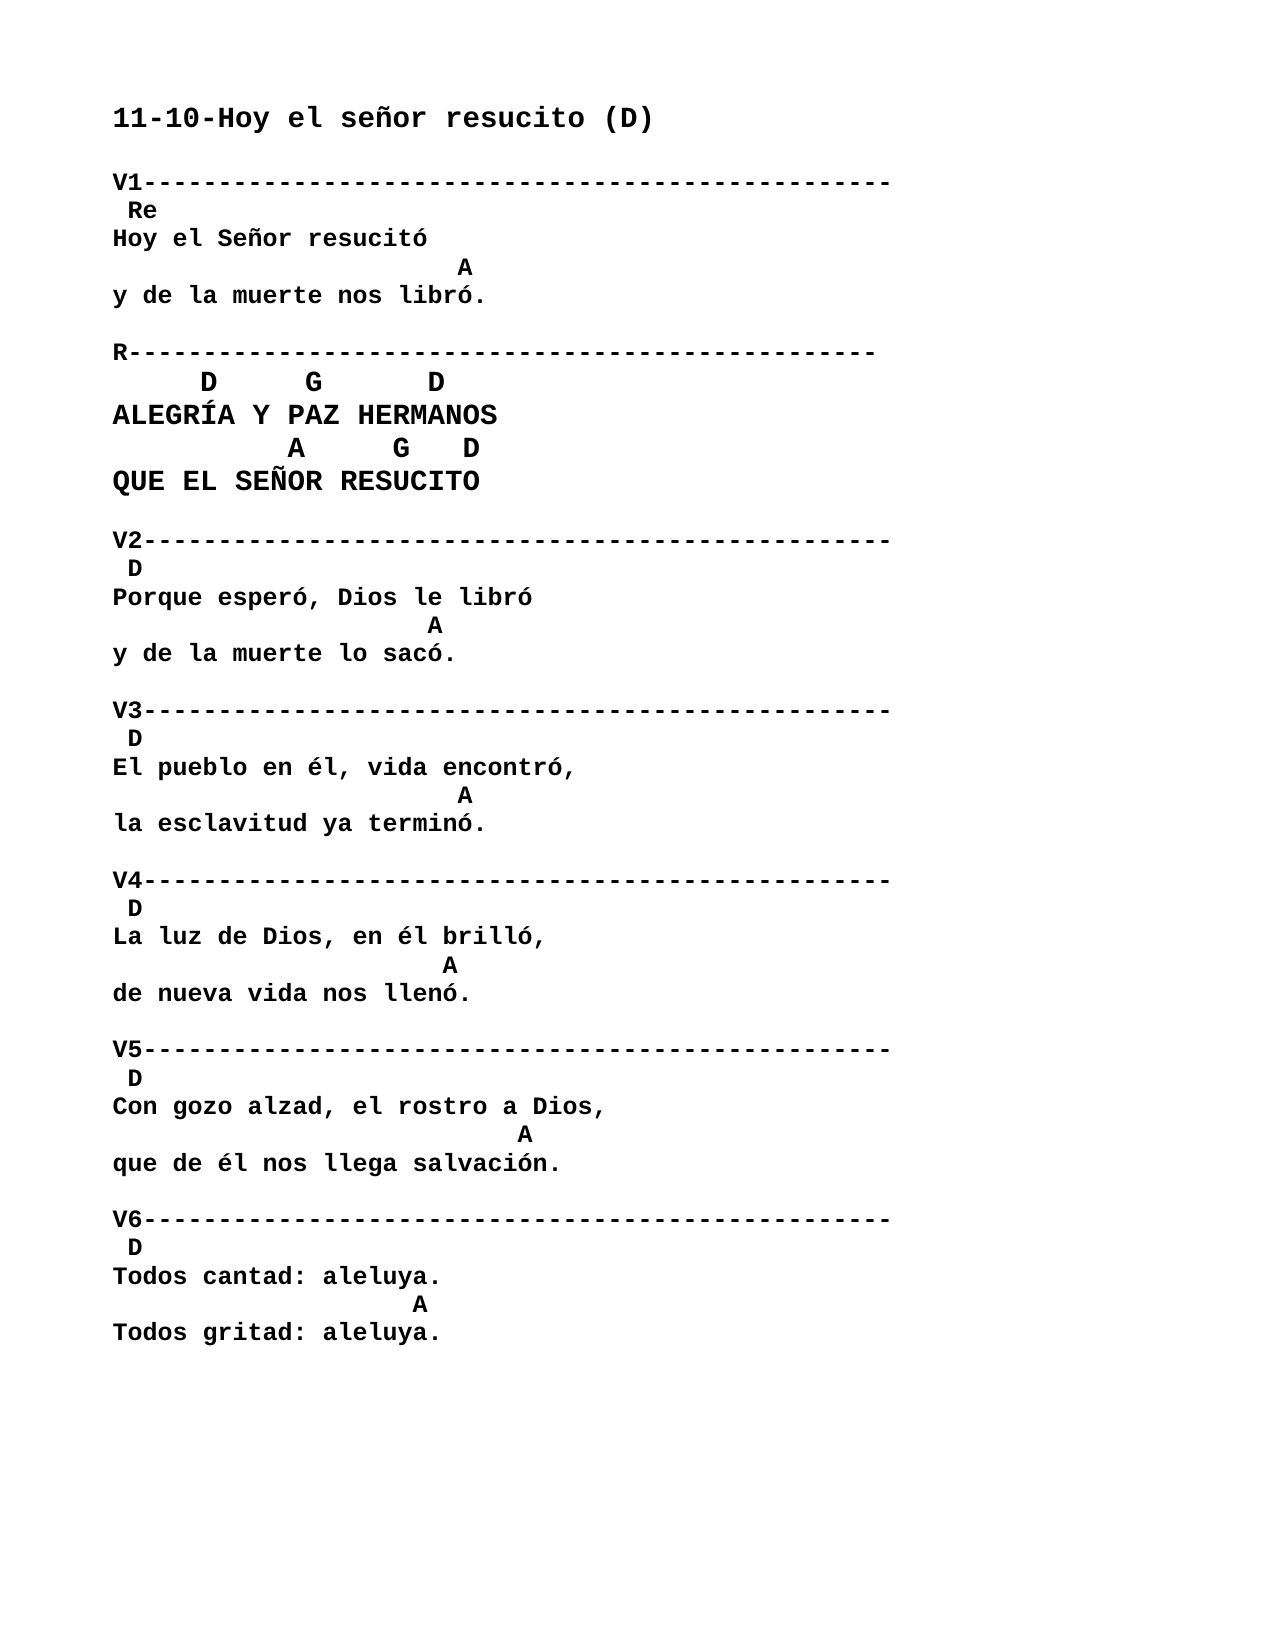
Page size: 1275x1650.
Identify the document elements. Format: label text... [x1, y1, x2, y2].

text y de la muerte lo sacó. [112, 641, 1162, 669]
text V3-------------------------------------------------- [112, 698, 1162, 726]
text Hoy el Señor resucitó [112, 226, 1162, 254]
text R-------------------------------------------------- [112, 339, 1162, 367]
text ALEGRÍA Y PAZ HERMANOS [112, 401, 1162, 433]
text Todos gritad: aleluya. [112, 1320, 1162, 1348]
text y de la muerte nos libró. [112, 282, 1162, 311]
text A [112, 783, 1162, 811]
text Porque esperó, Dios le libró [112, 584, 1162, 613]
text El pueblo en él, vida encontró, [112, 754, 1162, 783]
text Todos cantad: aleluya. [112, 1263, 1162, 1292]
text la esclavitud ya terminó. [112, 811, 1162, 839]
text D G D [112, 367, 1162, 401]
text V2-------------------------------------------------- [112, 528, 1162, 556]
text A [112, 1292, 1162, 1320]
text Re [112, 197, 1162, 226]
text QUE EL SEÑOR RESUCITO [112, 467, 1162, 499]
text Con gozo alzad, el rostro a Dios, [112, 1094, 1162, 1122]
text D [112, 556, 1162, 584]
text D [112, 896, 1162, 924]
text D [112, 1065, 1162, 1094]
text A [112, 952, 1162, 981]
text que de él nos llega salvación. [112, 1150, 1162, 1179]
text de nueva vida nos llenó. [112, 981, 1162, 1009]
text A [112, 613, 1162, 641]
text D [112, 726, 1162, 754]
text V4-------------------------------------------------- [112, 867, 1162, 896]
text V6-------------------------------------------------- [112, 1207, 1162, 1235]
text La luz de Dios, en él brilló, [112, 924, 1162, 952]
text A G D [112, 433, 1162, 467]
text V1-------------------------------------------------- [112, 169, 1162, 197]
text V5-------------------------------------------------- [112, 1037, 1162, 1065]
text A [112, 254, 1162, 282]
text 11-10-Hoy el señor resucito (D) [112, 103, 1162, 136]
text D [112, 1235, 1162, 1263]
text A [112, 1122, 1162, 1150]
